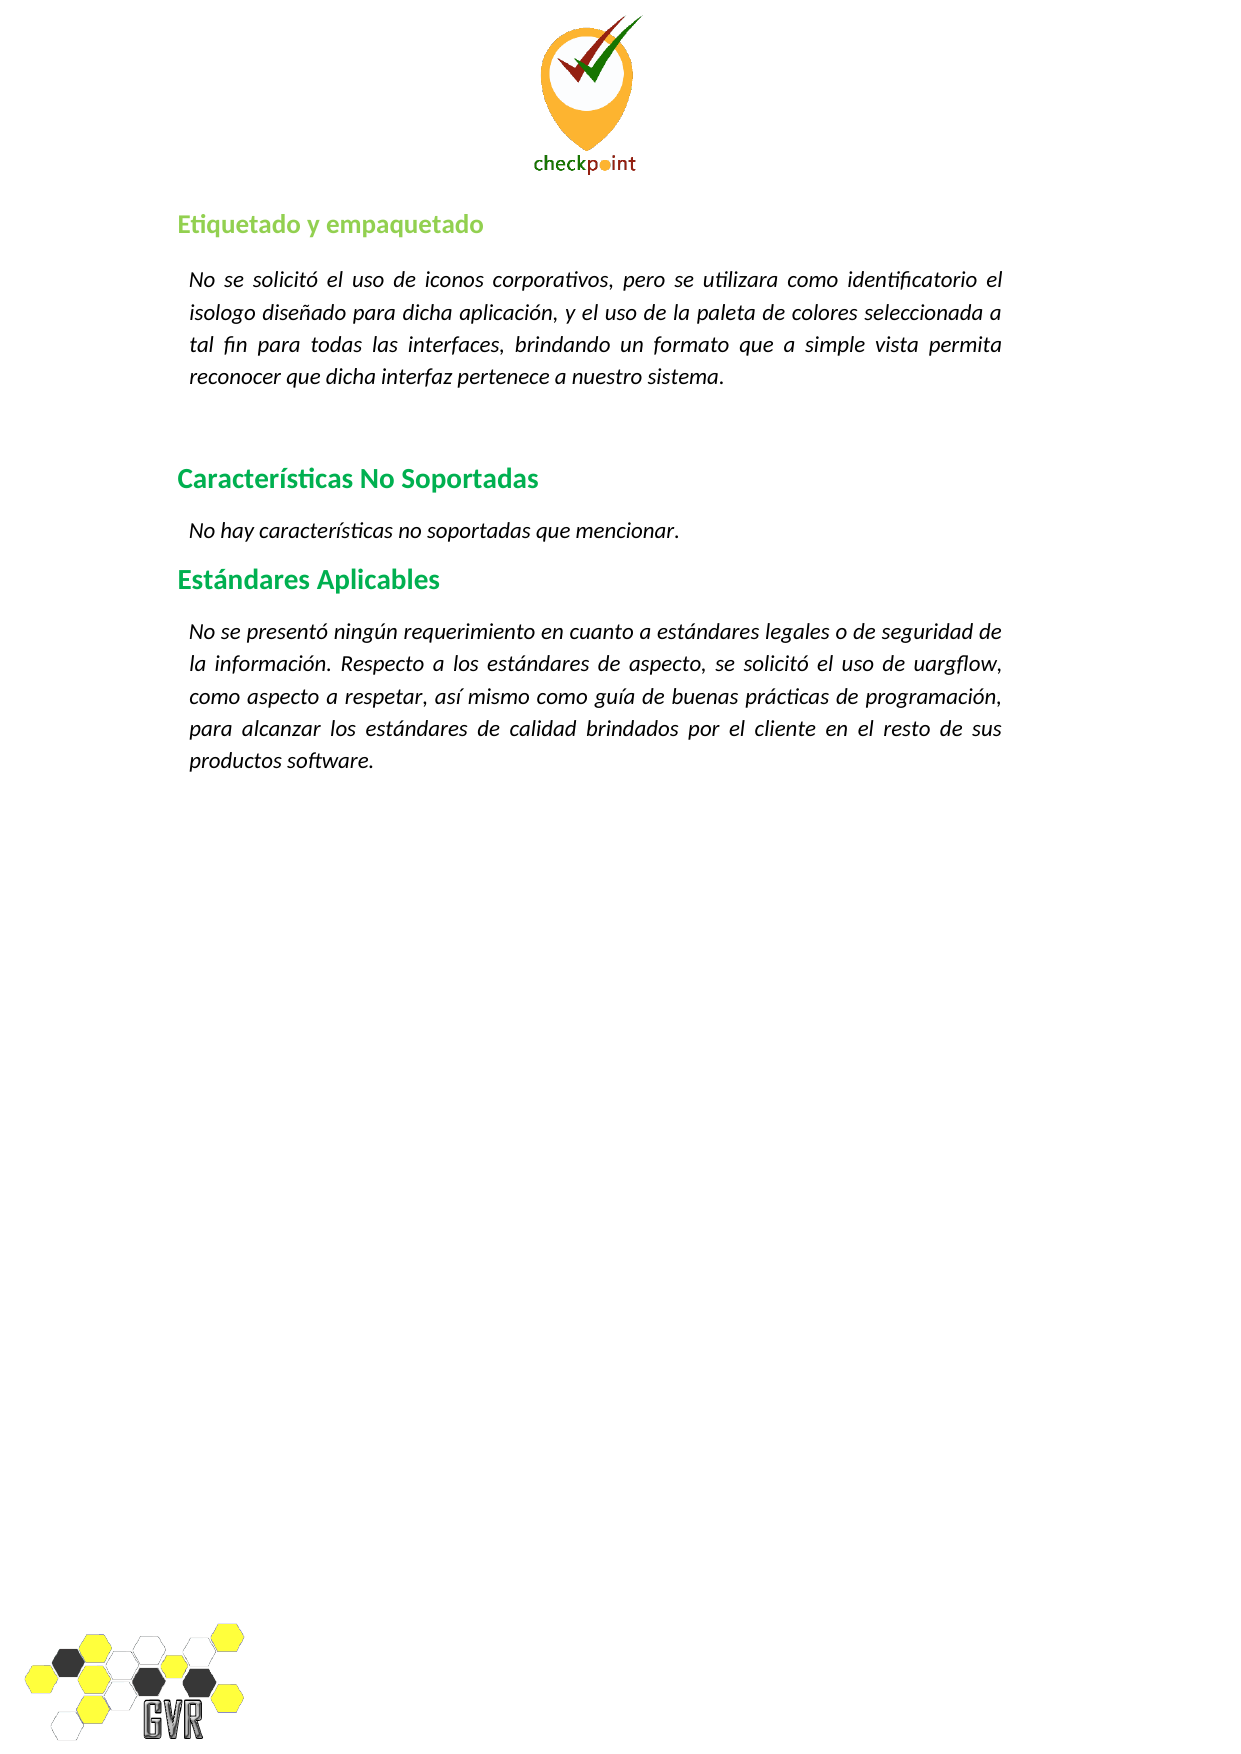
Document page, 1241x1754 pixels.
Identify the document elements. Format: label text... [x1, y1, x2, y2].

picture [524, 12, 650, 187]
picture [17, 1622, 251, 1742]
text No se presentó ningún requerimiento en cuanto a estándares legales o de seguridad de la información. Respecto a los estándares de aspecto, se solicitó el uso de uargflow, como aspecto a respetar, así mismo como guía de buenas prácticas de programación, para alcanzar los estándares de calidad brindados por el cliente en el resto de sus productos software. [188, 617, 1004, 774]
text Estándares Aplicables [177, 561, 1004, 597]
text Etiquetado y empaquetado [177, 207, 1004, 240]
text Características No Soportadas [177, 460, 1004, 495]
text No hay características no soportadas que mencionar. [188, 516, 1004, 544]
text No se solicitó el uso de iconos corporativos, pero se utilizara como identificatorio el isologo diseñado para dicha aplicación, y el uso de la paleta de colores seleccionada a tal fin para todas las interfaces, brindando un formato que a simple vista permita reconocer que dicha interfaz pertenece a nuestro sistema. [188, 266, 1004, 390]
